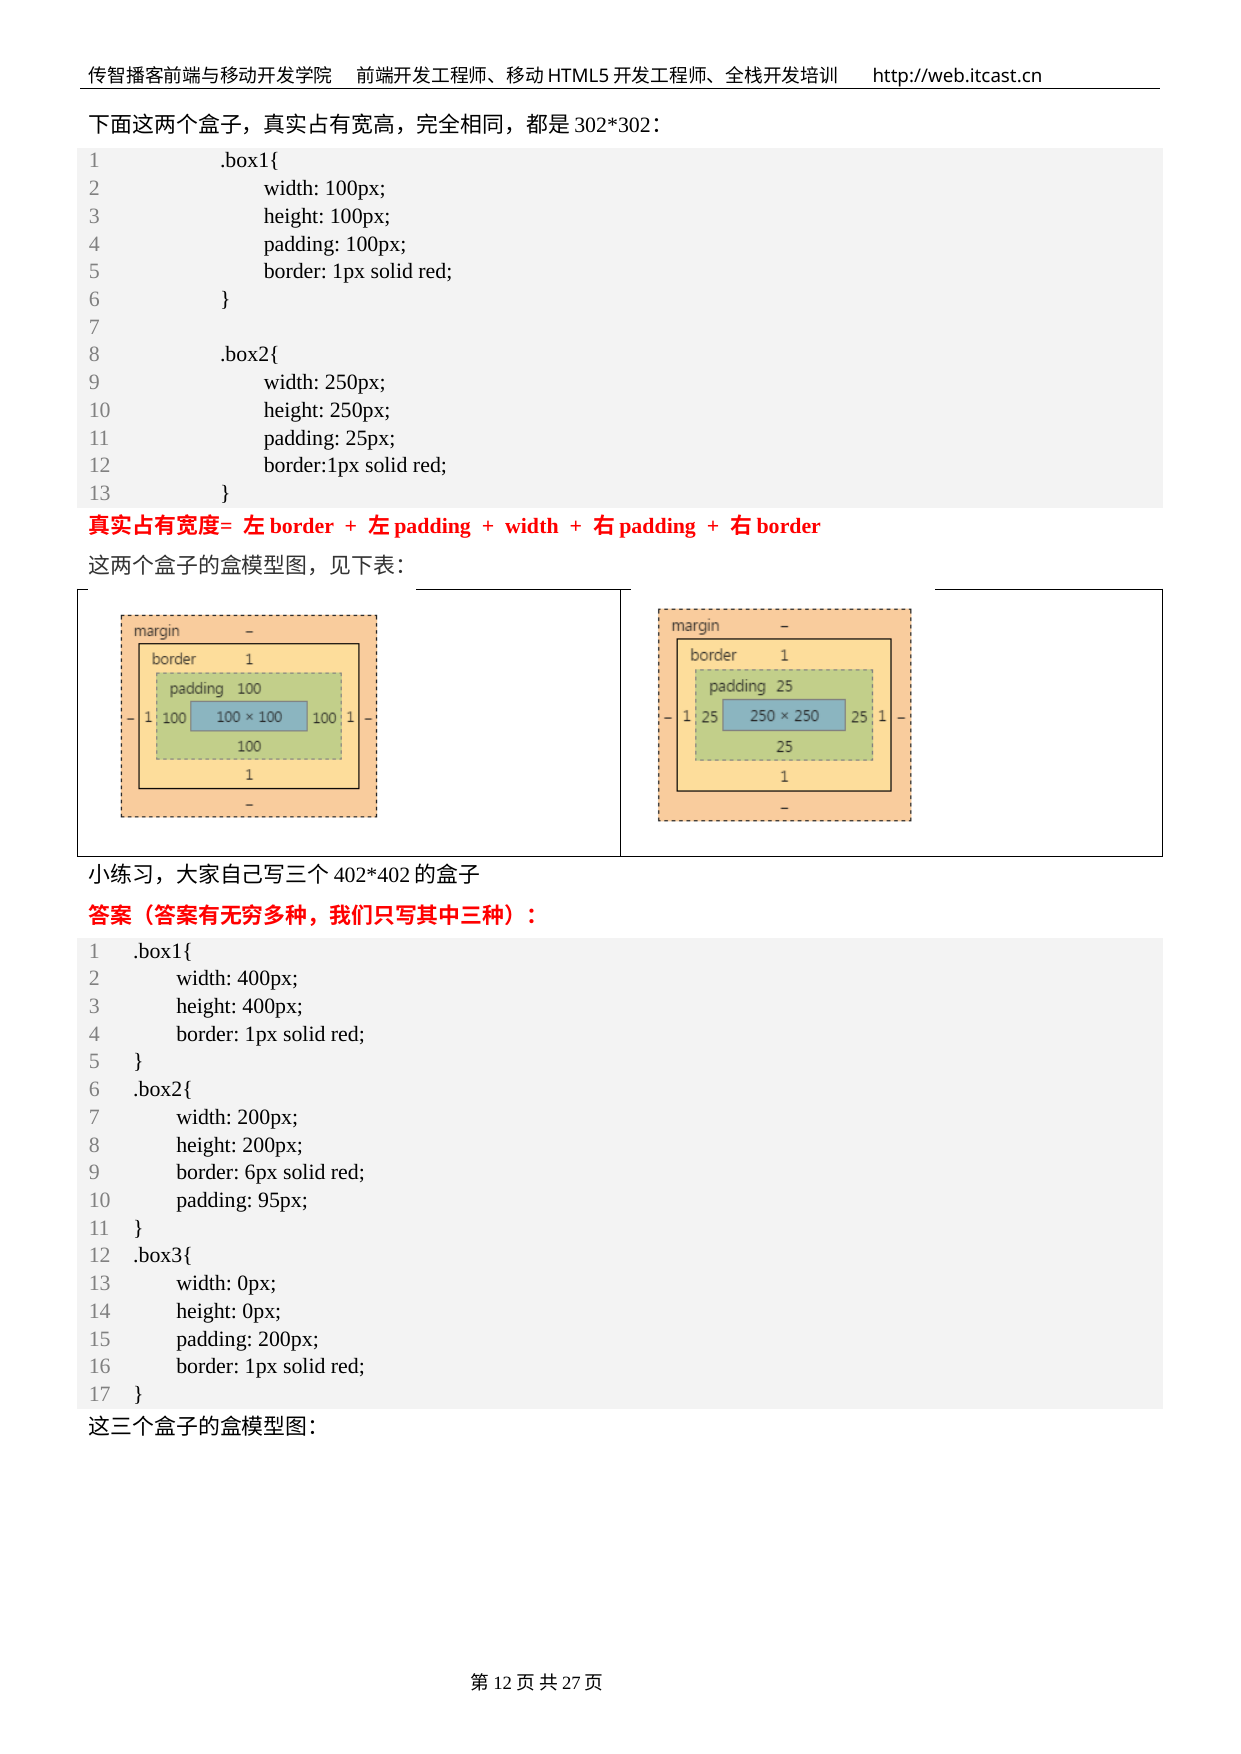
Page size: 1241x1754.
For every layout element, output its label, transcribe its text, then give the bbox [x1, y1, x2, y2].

picture [88, 589, 416, 834]
picture [631, 589, 935, 840]
table_header [621, 590, 1162, 856]
table_header .box1{ width: 100px; height: 100px; padding: 100px; border: 1px solid red; } .box2{ width: 250px; height: 250px; padding: 25px; border:1px solid red; } [77, 148, 1163, 508]
table_header [78, 590, 620, 856]
text 小练习，大家自己写三个402*402的盒子 [88, 857, 1152, 889]
text 真实占有宽度= 左border + 左padding + width + 右padding + 右border [88, 508, 1152, 540]
text 答案（答案有无穷多种，我们只写其中三种）： [88, 897, 1152, 930]
text 下面这两个盒子，真实占有宽高，完全相同，都是302*302： [88, 107, 1152, 139]
text 这三个盒子的盒模型图： [88, 1409, 1152, 1441]
table_header .box1{ width: 400px; height: 400px; border: 1px solid red; } .box2{ width: 200px; height: 200px; border: 6px solid red; padding: 95px; } .box3{ width: 0px; height: 0px; padding: 200px; border: 1px solid red; } [77, 938, 1163, 1409]
text 这两个盒子的盒模型图，见下表： [88, 548, 1152, 581]
